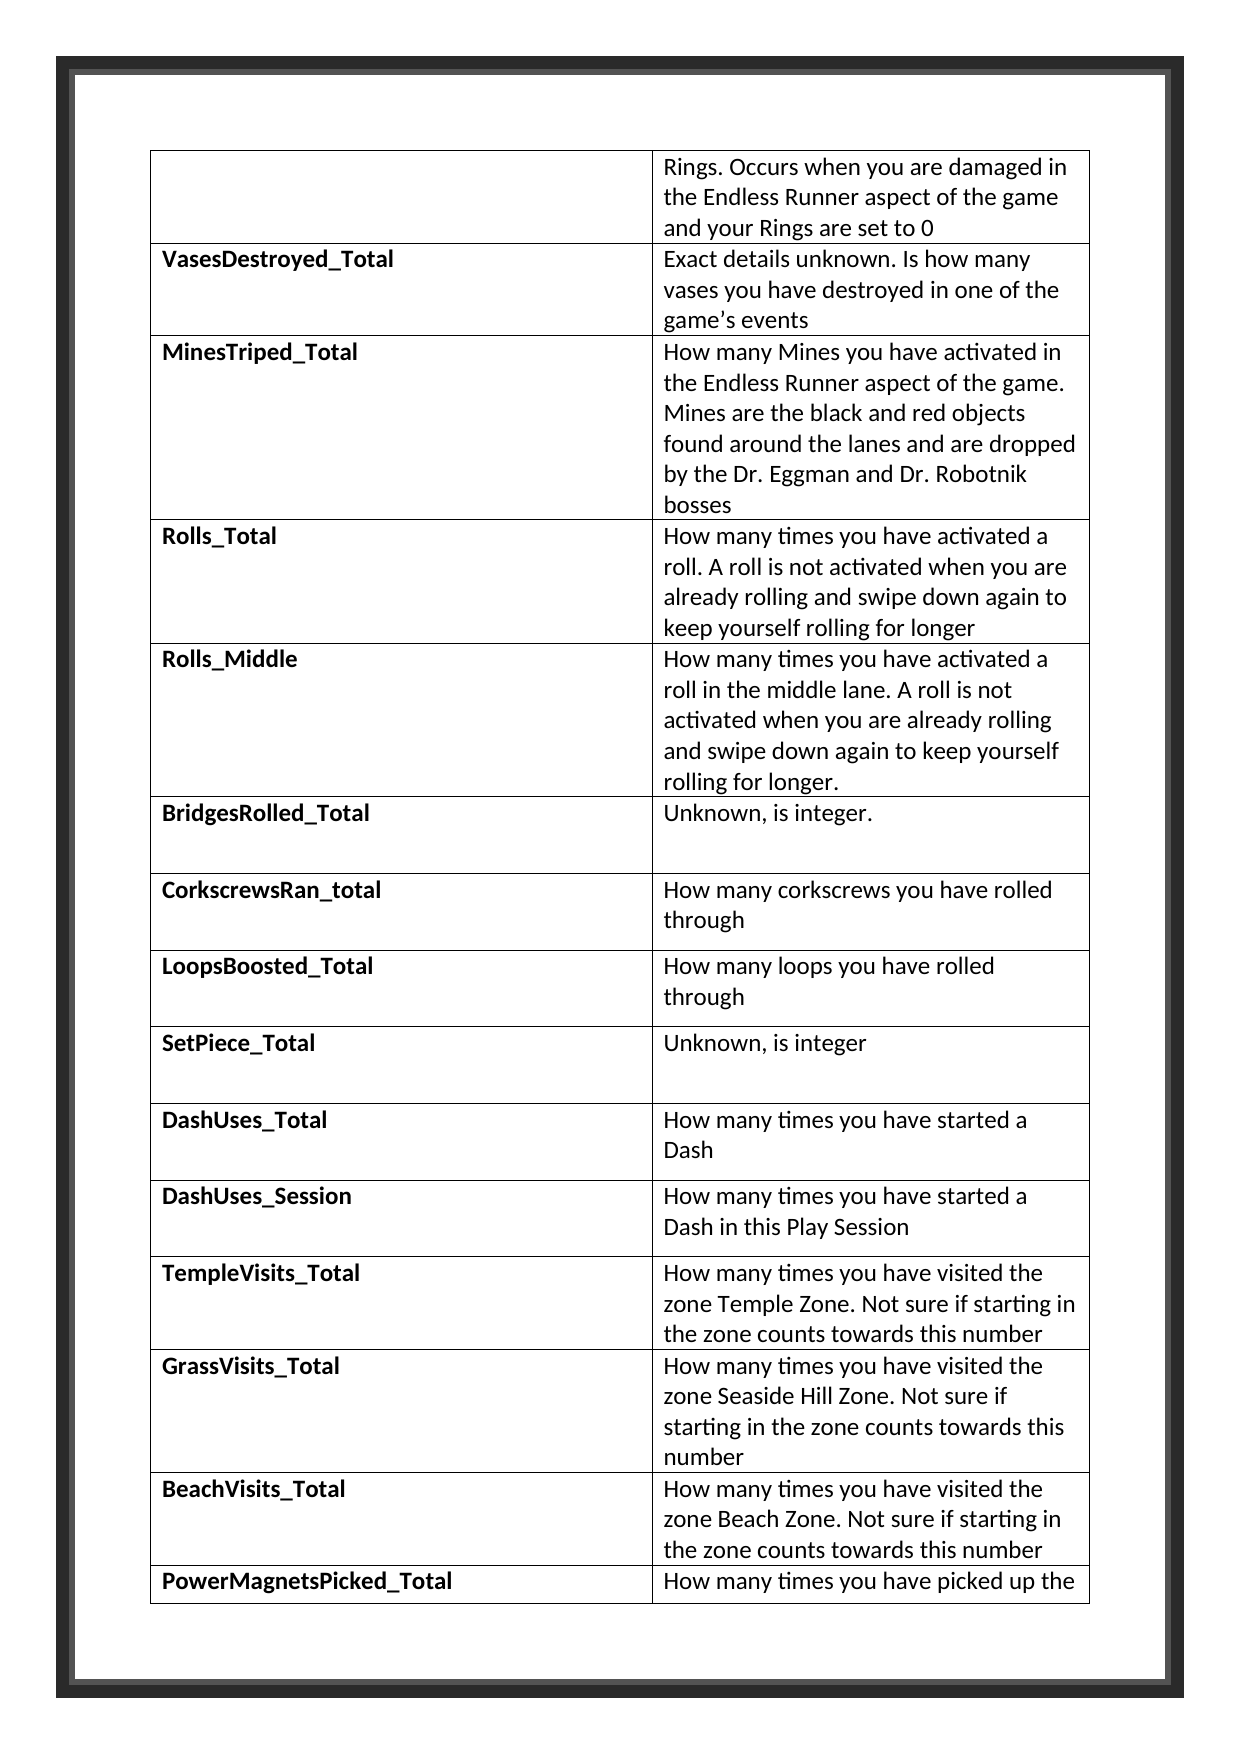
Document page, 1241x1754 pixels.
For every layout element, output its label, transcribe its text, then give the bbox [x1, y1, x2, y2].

table_cell How many times you have activated a roll in the middle lane. A roll is not activated when you are already rolling and swipe down again to keep yourself rolling for longer. [653, 644, 1089, 796]
table_cell MinesTriped_Total [151, 336, 652, 519]
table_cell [653, 1566, 1089, 1603]
table_cell How many times you have started a Dash in this Play Session [653, 1181, 1089, 1256]
table_cell VasesDestroyed_Total [151, 244, 652, 335]
table_cell Exact details unknown. Is how many vases you have destroyed in one of the game’s events [653, 244, 1089, 335]
table_cell Rolls_Middle [151, 644, 652, 796]
table_cell DashUses_Total [151, 1104, 652, 1179]
table_cell How many times you have visited the zone Temple Zone. Not sure if starting in the zone counts towards this number [653, 1257, 1089, 1349]
table_cell LoopsBoosted_Total [151, 951, 652, 1026]
table_cell How many times you have visited the zone Seaside Hill Zone. Not sure if starting in the zone counts towards this number [653, 1350, 1089, 1472]
table_cell GrassVisits_Total [151, 1350, 652, 1472]
table_cell How many loops you have rolled through [653, 951, 1089, 1026]
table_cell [151, 1566, 652, 1603]
table_cell Unknown, is integer [653, 1027, 1089, 1103]
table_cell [653, 151, 1089, 243]
table_cell CorkscrewsRan_total [151, 874, 652, 949]
table_cell How many times you have started a Dash [653, 1104, 1089, 1179]
table_cell How many corkscrews you have rolled through [653, 874, 1089, 949]
table_cell BeachVisits_Total [151, 1473, 652, 1564]
table_cell How many times you have activated a roll. A roll is not activated when you are already rolling and swipe down again to keep yourself rolling for longer [653, 520, 1089, 642]
table_cell DashUses_Session [151, 1181, 652, 1256]
table_cell Unknown, is integer. [653, 797, 1089, 873]
table_cell SetPiece_Total [151, 1027, 652, 1103]
table_cell How many times you have visited the zone Beach Zone. Not sure if starting in the zone counts towards this number [653, 1473, 1089, 1564]
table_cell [151, 151, 652, 243]
table_cell BridgesRolled_Total [151, 797, 652, 873]
table_cell How many Mines you have activated in the Endless Runner aspect of the game. Mines are the black and red objects found around the lanes and are dropped by the Dr. Eggman and Dr. Robotnik bosses [653, 336, 1089, 519]
table_cell Rolls_Total [151, 520, 652, 642]
table_cell TempleVisits_Total [151, 1257, 652, 1349]
